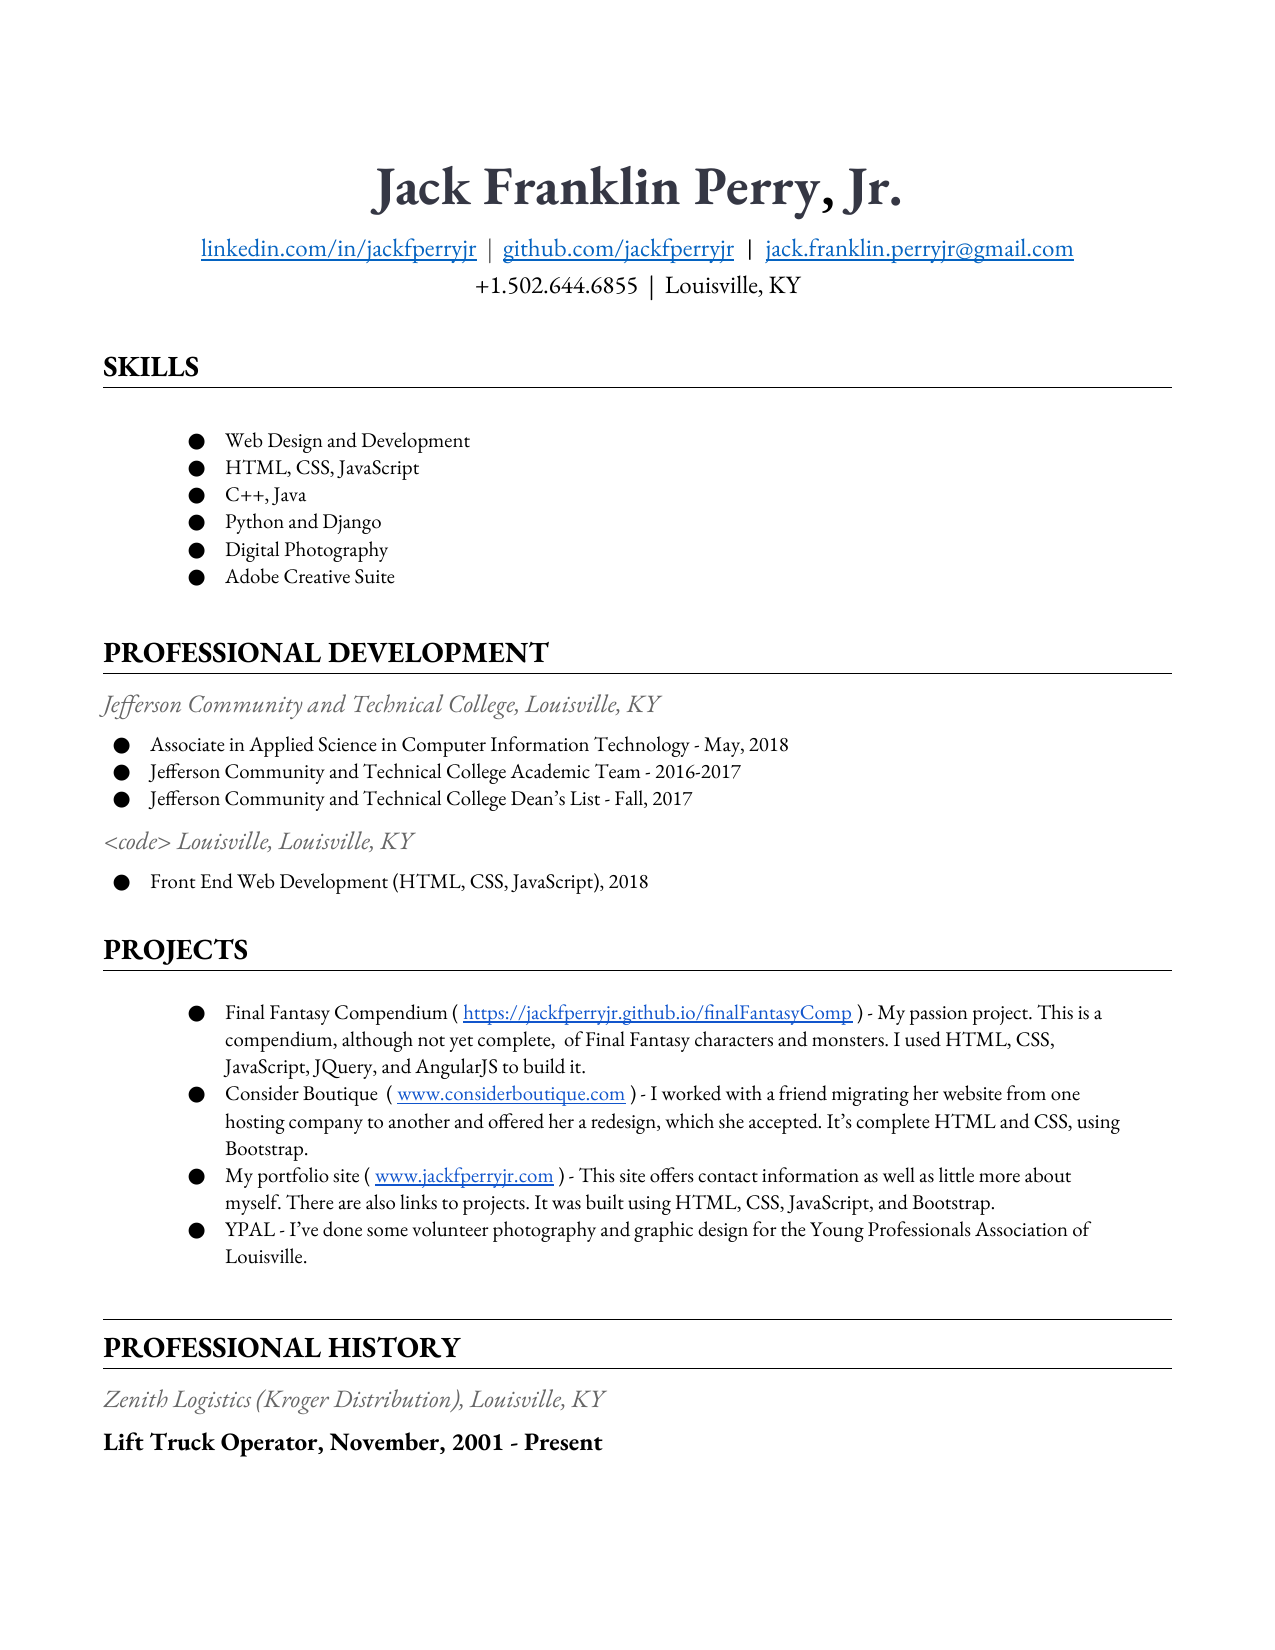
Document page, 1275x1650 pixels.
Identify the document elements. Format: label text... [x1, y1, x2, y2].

subtitle Jefferson Community and Technical College, Louisville, KY [103, 687, 1171, 720]
list Consider Boutique ( www.considerboutique.com ) - I worked with a friend migrating her website from one hosting company to another and offered her a redesign, which she accepted. It’s complete HTML and CSS, using Bootstrap. [187, 1080, 1125, 1161]
list HTML, CSS, JavaScript [187, 453, 1172, 481]
list Web Design and Development [187, 426, 1172, 453]
list My portfolio site ( www.jackfperryjr.com ) - This site offers contact information as well as little more about myself. There are also links to projects. It was built using HTML, CSS, JavaScript, and Bootstrap. [187, 1161, 1125, 1216]
list Jefferson Community and Technical College Academic Team - 2016-2017 [112, 757, 1125, 784]
text linkedin.com/in/jackfperryjr | github.com/jackfperryjr | jack.franklin.perryjr@gmail.com [103, 231, 1172, 264]
list Python and Django [187, 508, 1172, 535]
subtitle Zenith Logistics (Kroger Distribution), Louisville, KY [103, 1382, 1171, 1414]
text PROFESSIONAL HISTORY [103, 1328, 1172, 1368]
text SKILLS [103, 347, 1172, 387]
list C++, Java [187, 481, 1172, 508]
list Associate in Applied Science in Computer Information Technology - May, 2018 [112, 730, 1125, 757]
text +1.502.644.6855 | Louisville, KY [103, 269, 1172, 301]
list Front End Web Development (HTML, CSS, JavaScript), 2018 [112, 867, 1172, 894]
list Jefferson Community and Technical College Dean’s List - Fall, 2017 [112, 784, 1125, 812]
list Adobe Creative Suite [187, 562, 1172, 589]
list Final Fantasy Compendium ( https://jackfperryjr.github.io/finalFantasyComp ) - My passion project. This is a compendium, although not yet complete, of Final Fantasy characters and monsters. I used HTML, CSS, JavaScript, JQuery, and AngularJS to build it. [187, 998, 1125, 1080]
text Lift Truck Operator, November, 2001 - Present [103, 1425, 1172, 1457]
subtitle <code> Louisville, Louisville, KY [103, 824, 1171, 857]
text PROFESSIONAL DEVELOPMENT [103, 633, 1172, 673]
text Jack Franklin Perry, Jr. [300, 150, 1172, 221]
list YPAL - I’ve done some volunteer photography and graphic design for the Young Professionals Association of Louisville. [187, 1216, 1125, 1270]
text PROJECTS [103, 930, 1172, 970]
list Digital Photography [187, 535, 1172, 562]
